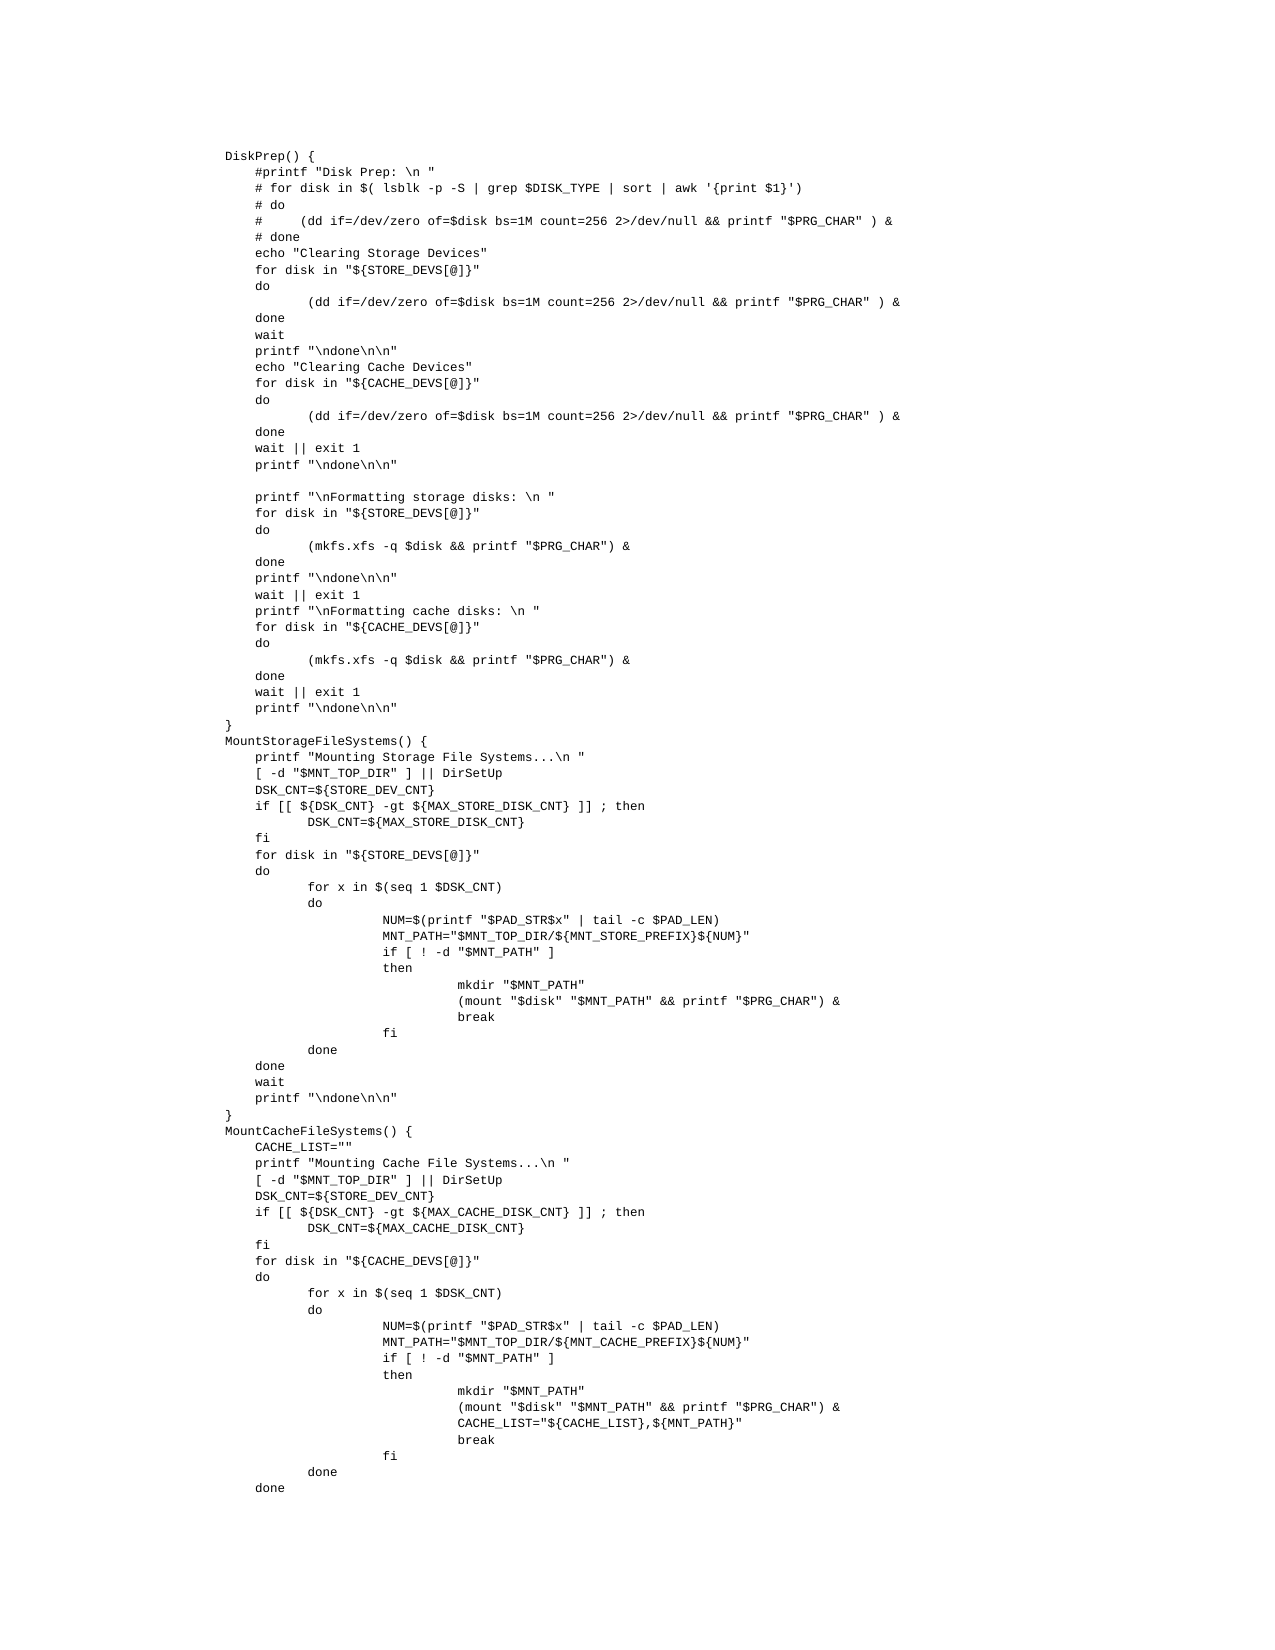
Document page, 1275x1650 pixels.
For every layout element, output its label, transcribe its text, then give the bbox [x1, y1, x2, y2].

text mkdir "$MNT_PATH" [225, 1385, 1144, 1399]
text # for disk in $( lsblk -p -S | grep $DISK_TYPE | sort | awk '{print $1}') [225, 182, 1144, 197]
text done [225, 426, 1144, 440]
text fi [225, 1450, 1144, 1464]
text for x in $(seq 1 $DSK_CNT) [225, 881, 1144, 895]
text DSK_CNT=${STORE_DEV_CNT} [225, 784, 1144, 798]
text printf "Mounting Cache File Systems...\n " [225, 1157, 1144, 1172]
text wait || exit 1 [225, 442, 1144, 457]
text printf "\ndone\n\n" [225, 572, 1144, 587]
text MountCacheFileSystems() { [225, 1125, 1144, 1139]
text if [[ ${DSK_CNT} -gt ${MAX_CACHE_DISK_CNT} ]] ; then [225, 1206, 1144, 1220]
text done [225, 1466, 1144, 1480]
text [ -d "$MNT_TOP_DIR" ] || DirSetUp [225, 767, 1144, 782]
text (mkfs.xfs -q $disk && printf "$PRG_CHAR") & [225, 654, 1144, 668]
text printf "Mounting Storage File Systems...\n " [225, 751, 1144, 765]
text done [225, 1060, 1144, 1074]
text printf "\nFormatting storage disks: \n " [225, 491, 1144, 505]
text #printf "Disk Prep: \n " [225, 166, 1144, 180]
text DSK_CNT=${MAX_CACHE_DISK_CNT} [225, 1222, 1144, 1237]
text break [225, 1011, 1144, 1025]
text DSK_CNT=${MAX_STORE_DISK_CNT} [225, 816, 1144, 830]
text for disk in "${CACHE_DEVS[@]}" [225, 377, 1144, 392]
text done [225, 1044, 1144, 1058]
text do [225, 280, 1144, 294]
text echo "Clearing Cache Devices" [225, 361, 1144, 375]
text wait [225, 329, 1144, 343]
text printf "\ndone\n\n" [225, 1092, 1144, 1107]
text do [225, 394, 1144, 408]
text (dd if=/dev/zero of=$disk bs=1M count=256 2>/dev/null && printf "$PRG_CHAR" ) & [225, 410, 1144, 424]
text mkdir "$MNT_PATH" [225, 979, 1144, 993]
text then [225, 1369, 1144, 1383]
text for x in $(seq 1 $DSK_CNT) [225, 1287, 1144, 1302]
text if [[ ${DSK_CNT} -gt ${MAX_STORE_DISK_CNT} ]] ; then [225, 800, 1144, 814]
text NUM=$(printf "$PAD_STR$x" | tail -c $PAD_LEN) [225, 914, 1144, 928]
text [ -d "$MNT_TOP_DIR" ] || DirSetUp [225, 1174, 1144, 1188]
text fi [225, 1027, 1144, 1042]
text for disk in "${CACHE_DEVS[@]}" [225, 1255, 1144, 1269]
text for disk in "${STORE_DEVS[@]}" [225, 507, 1144, 522]
text # (dd if=/dev/zero of=$disk bs=1M count=256 2>/dev/null && printf "$PRG_CHAR" ) & [225, 215, 1144, 229]
text do [225, 897, 1144, 912]
text do [225, 524, 1144, 538]
text if [ ! -d "$MNT_PATH" ] [225, 1352, 1144, 1367]
text (mount "$disk" "$MNT_PATH" && printf "$PRG_CHAR") & [225, 1401, 1144, 1415]
text done [225, 312, 1144, 327]
text MountStorageFileSystems() { [225, 735, 1144, 749]
text # done [225, 231, 1144, 245]
text done [225, 556, 1144, 570]
text CACHE_LIST="" [225, 1141, 1144, 1155]
text wait [225, 1076, 1144, 1090]
text done [225, 670, 1144, 684]
text MNT_PATH="$MNT_TOP_DIR/${MNT_CACHE_PREFIX}${NUM}" [225, 1336, 1144, 1350]
text DSK_CNT=${STORE_DEV_CNT} [225, 1190, 1144, 1204]
text then [225, 962, 1144, 977]
text printf "\ndone\n\n" [225, 345, 1144, 359]
text (dd if=/dev/zero of=$disk bs=1M count=256 2>/dev/null && printf "$PRG_CHAR" ) & [225, 296, 1144, 310]
text if [ ! -d "$MNT_PATH" ] [225, 946, 1144, 960]
text (mount "$disk" "$MNT_PATH" && printf "$PRG_CHAR") & [225, 995, 1144, 1009]
text fi [225, 832, 1144, 847]
text # do [225, 199, 1144, 213]
text done [225, 1482, 1144, 1497]
text do [225, 865, 1144, 879]
text for disk in "${CACHE_DEVS[@]}" [225, 621, 1144, 635]
text do [225, 1271, 1144, 1285]
text for disk in "${STORE_DEVS[@]}" [225, 264, 1144, 278]
text printf "\ndone\n\n" [225, 459, 1144, 473]
text echo "Clearing Storage Devices" [225, 247, 1144, 262]
text } [225, 719, 1144, 733]
text } [225, 1109, 1144, 1123]
text printf "\ndone\n\n" [225, 702, 1144, 717]
text NUM=$(printf "$PAD_STR$x" | tail -c $PAD_LEN) [225, 1320, 1144, 1334]
text break [225, 1434, 1144, 1448]
text wait || exit 1 [225, 589, 1144, 603]
text MNT_PATH="$MNT_TOP_DIR/${MNT_STORE_PREFIX}${NUM}" [225, 930, 1144, 944]
text for disk in "${STORE_DEVS[@]}" [225, 849, 1144, 863]
text do [225, 637, 1144, 652]
text CACHE_LIST="${CACHE_LIST},${MNT_PATH}" [225, 1417, 1144, 1432]
text do [225, 1304, 1144, 1318]
text wait || exit 1 [225, 686, 1144, 700]
text DiskPrep() { [225, 150, 1144, 164]
text (mkfs.xfs -q $disk && printf "$PRG_CHAR") & [225, 540, 1144, 554]
text fi [225, 1239, 1144, 1253]
text printf "\nFormatting cache disks: \n " [225, 605, 1144, 619]
